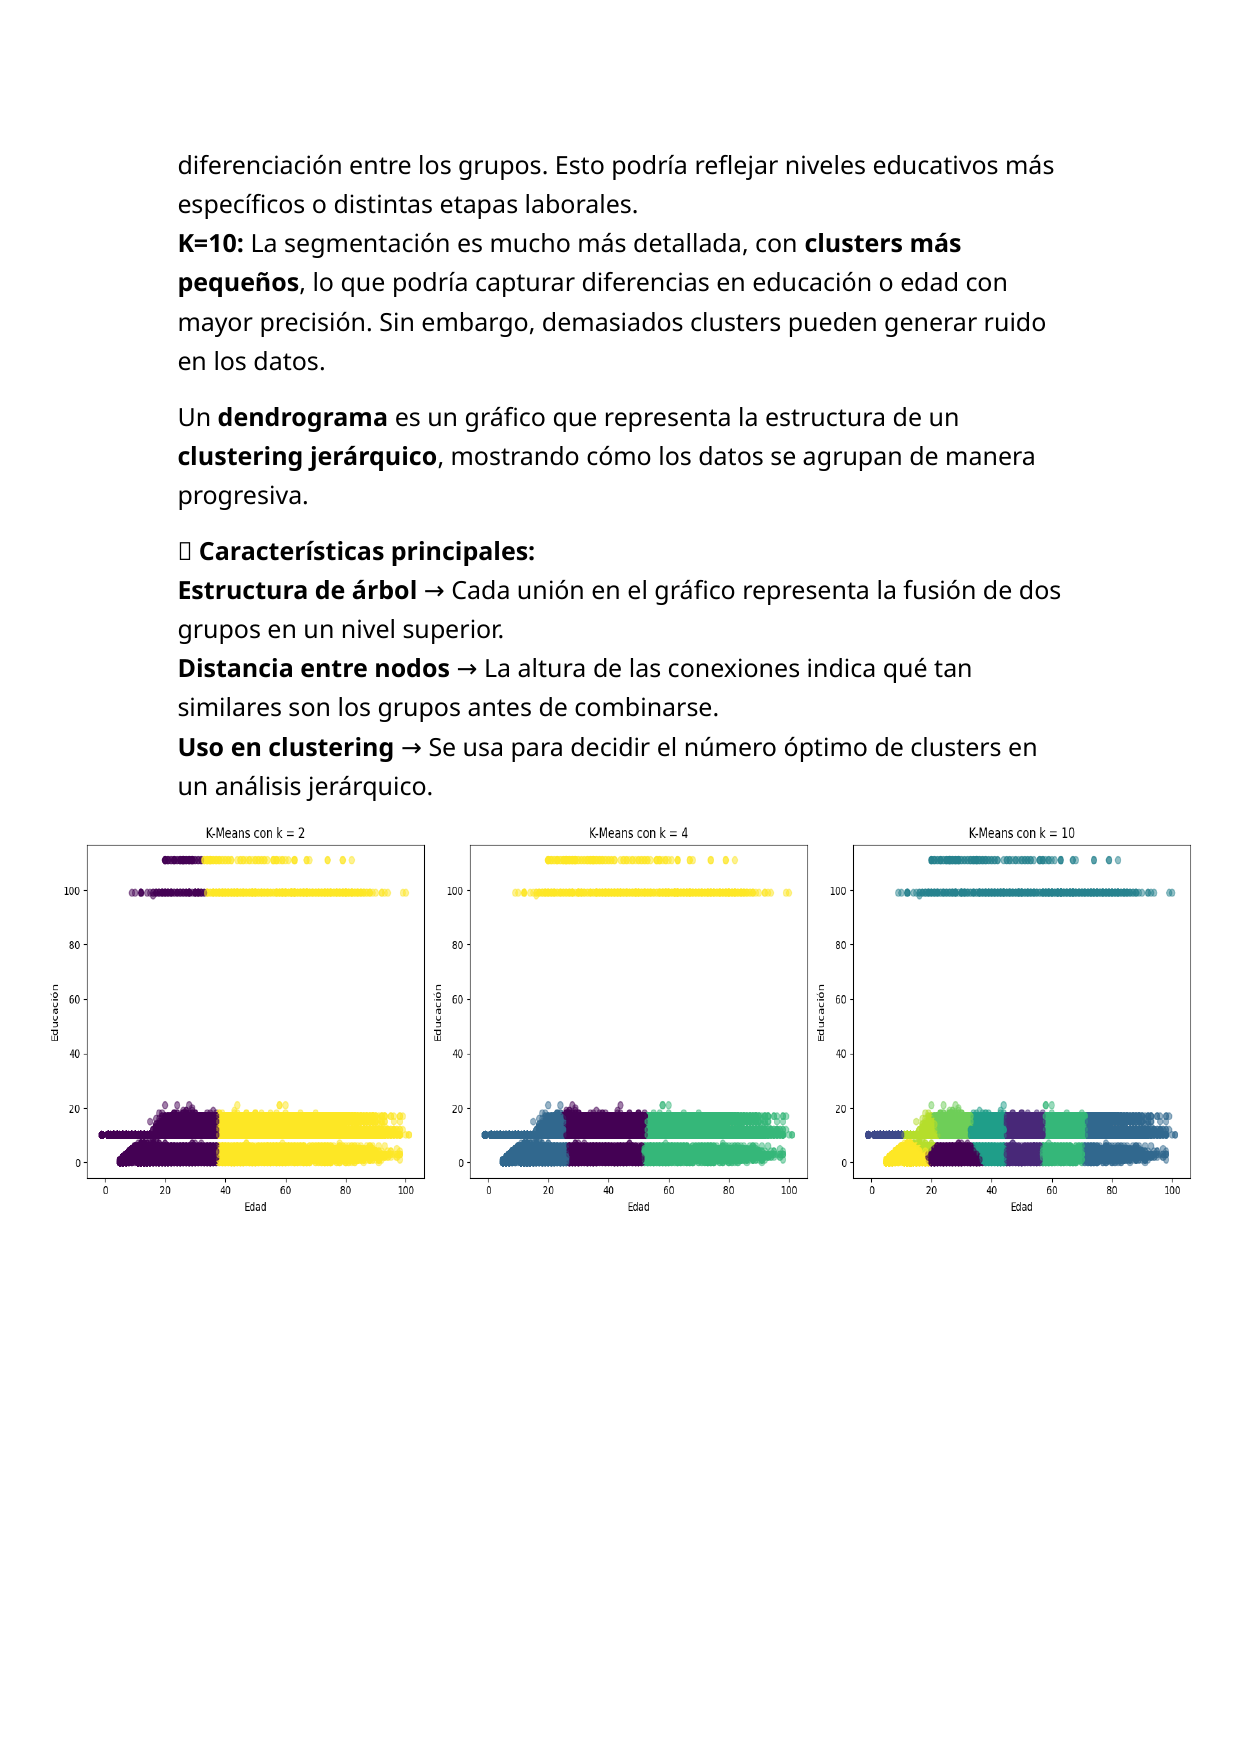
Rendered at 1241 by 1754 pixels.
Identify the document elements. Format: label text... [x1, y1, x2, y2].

picture [44, 818, 1192, 1219]
text 📌 Características principales: Estructura de árbol → Cada unión en el gráfico representa la fusión de dos grupos en un nivel superior. Distancia entre nodos → La altura de las conexiones indica qué tan similares son los grupos antes de combinarse. Uso en clustering → Se usa para decidir el número óptimo de clusters en un análisis jerárquico. [177, 533, 1063, 802]
text Un dendrograma es un gráfico que representa la estructura de un clustering jerárquico, mostrando cómo los datos se agrupan de manera progresiva. [177, 399, 1063, 512]
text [177, 148, 1063, 377]
